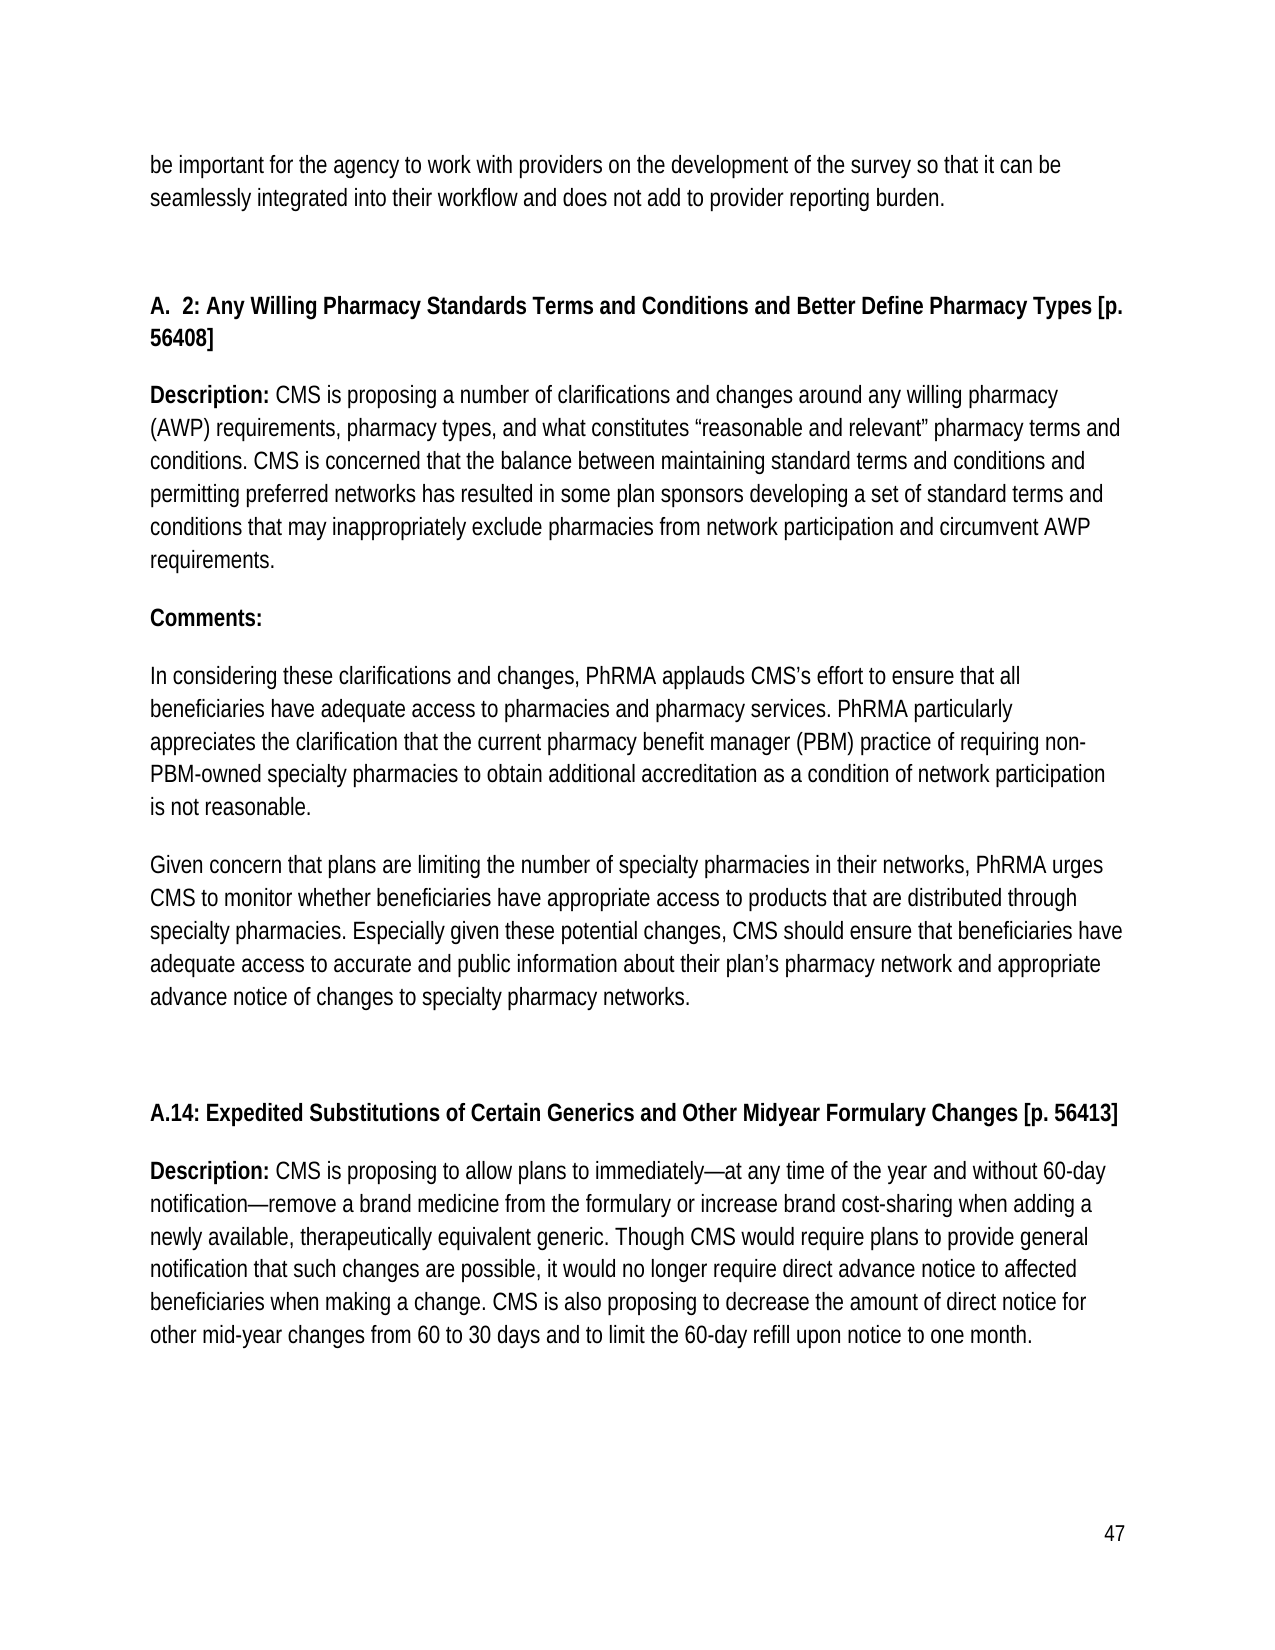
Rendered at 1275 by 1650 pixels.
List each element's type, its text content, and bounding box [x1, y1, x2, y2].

subtitle A.14: Expedited Substitutions of Certain Generics and Other Midyear Formulary Changes [p. 56413] [150, 1098, 1137, 1126]
text Description: CMS is proposing a number of clarifications and changes around any willing pharmacy (AWP) requirements, pharmacy types, and what constitutes “reasonable and relevant” pharmacy terms and conditions. CMS is concerned that the balance between maintaining standard terms and conditions and permitting preferred networks has resulted in some plan sponsors developing a set of standard terms and conditions that may inappropriately exclude pharmacies from network participation and circumvent AWP requirements. [150, 380, 1123, 574]
text In considering these clarifications and changes, PhRMA applauds CMS’s effort to ensure that all beneficiaries have adequate access to pharmacies and pharmacy services. PhRMA particularly appreciates the clarification that the current pharmacy benefit manager (PBM) practice of requiring non- PBM-owned specialty pharmacies to obtain additional accreditation as a condition of network participation is not reasonable. [150, 661, 1111, 821]
text Given concern that plans are limiting the number of specialty pharmacies in their networks, PhRMA urges CMS to monitor whether beneficiaries have appropriate access to products that are distributed through specialty pharmacies. Especially given these potential changes, CMS should ensure that beneficiaries have adequate access to accurate and public information about their plan’s pharmacy network and appropriate advance notice of changes to specialty pharmacy networks. [150, 850, 1137, 1011]
subtitle Comments: [150, 603, 1137, 632]
subtitle 2: Any Willing Pharmacy Standards Terms and Conditions and Better Define Pharmacy Types [p. 56408] [150, 291, 1124, 352]
text be important for the agency to work with providers on the development of the survey so that it can be seamlessly integrated into their workflow and does not add to provider reporting burden. [150, 150, 1115, 212]
text Description: CMS is proposing to allow plans to immediately—at any time of the year and without 60-day notification—remove a brand medicine from the formulary or increase brand cost-sharing when adding a newly available, therapeutically equivalent generic. Though CMS would require plans to provide general notification that such changes are possible, it would no longer require direct advance notice to affected beneficiaries when making a change. CMS is also proposing to decrease the amount of direct notice for other mid-year changes from 60 to 30 days and to limit the 60-day refill upon notice to one month. [150, 1156, 1109, 1349]
